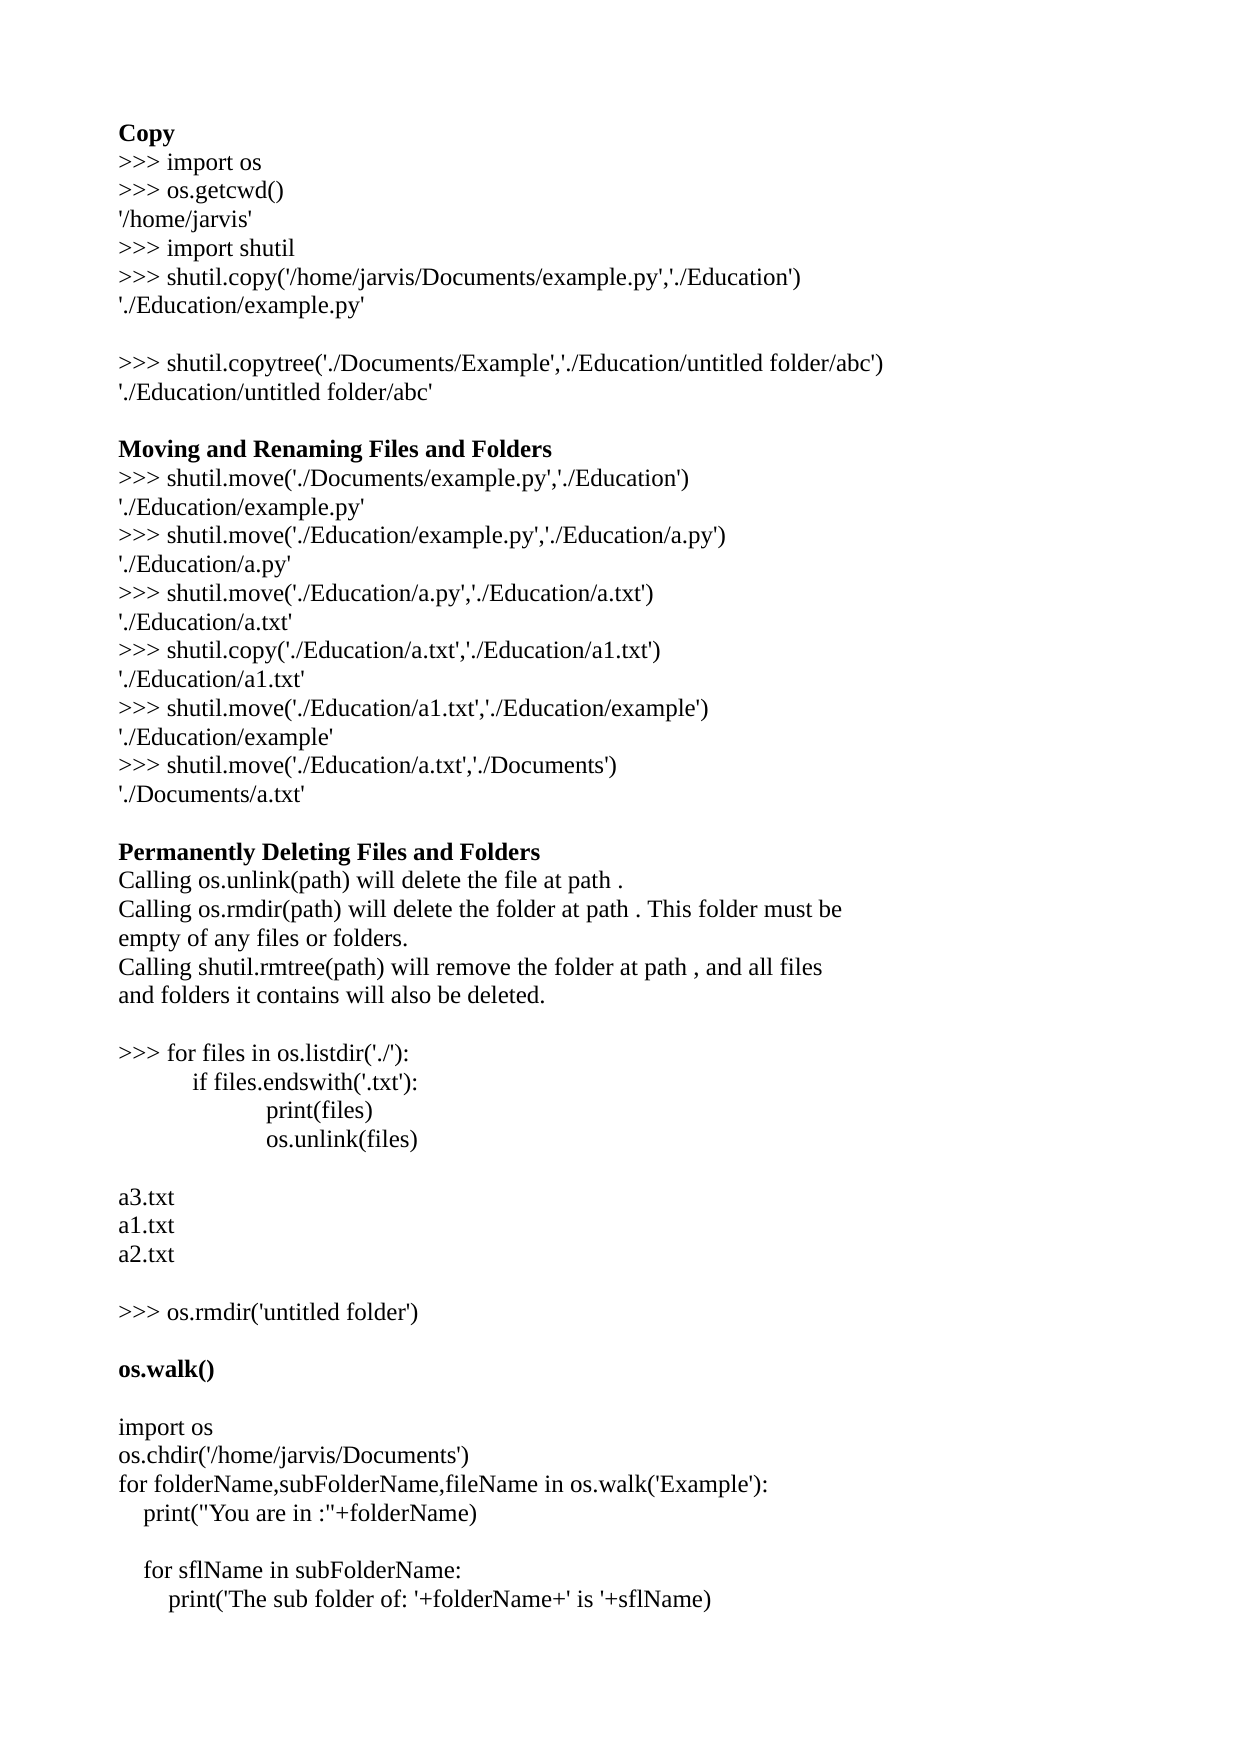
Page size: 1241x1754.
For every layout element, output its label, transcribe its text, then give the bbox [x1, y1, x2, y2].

text Calling os.rmdir(path) will delete the folder at path . This folder must be [118, 894, 1122, 923]
text >>> shutil.move('./Education/a1.txt','./Education/example') [118, 693, 1122, 722]
text for folderName,subFolderName,fileName in os.walk('Example'): [118, 1469, 1122, 1498]
text >>> import shutil [118, 233, 1122, 262]
text '/home/jarvis' [118, 204, 1122, 233]
text './Education/example.py' [118, 291, 1122, 319]
text a1.txt [118, 1211, 1122, 1239]
text Calling shutil.rmtree(path) will remove the folder at path , and all files [118, 952, 1122, 981]
text './Education/example.py' [118, 492, 1122, 521]
text >>> os.getcwd() [118, 176, 1122, 204]
text './Documents/a.txt' [118, 779, 1122, 808]
text if files.endswith('.txt'): [118, 1067, 1122, 1096]
text >>> for files in os.listdir('./'): [118, 1038, 1122, 1067]
text './Education/example' [118, 722, 1122, 751]
text os.unlink(files) [118, 1124, 1122, 1153]
text >>> shutil.move('./Education/example.py','./Education/a.py') [118, 521, 1122, 549]
text Copy [118, 118, 1122, 147]
text os.walk() [118, 1354, 1122, 1383]
text a2.txt [118, 1239, 1122, 1268]
text for sflName in subFolderName: [118, 1556, 1122, 1584]
text >>> shutil.copy('./Education/a.txt','./Education/a1.txt') [118, 636, 1122, 664]
text a3.txt [118, 1182, 1122, 1211]
text >>> os.rmdir('untitled folder') [118, 1297, 1122, 1326]
text >>> shutil.move('./Education/a.py','./Education/a.txt') [118, 578, 1122, 607]
text print(files) [118, 1096, 1122, 1124]
text Moving and Renaming Files and Folders [118, 434, 1122, 463]
text Permanently Deleting Files and Folders [118, 837, 1122, 866]
text print('The sub folder of: '+folderName+' is '+sflName) [118, 1584, 1122, 1613]
text and folders it contains will also be deleted. [118, 981, 1122, 1009]
text './Education/a.py' [118, 549, 1122, 578]
text './Education/untitled folder/abc' [118, 377, 1122, 406]
text >>> shutil.copytree('./Documents/Example','./Education/untitled folder/abc') [118, 348, 1122, 377]
text >>> shutil.move('./Education/a.txt','./Documents') [118, 751, 1122, 779]
text >>> shutil.copy('/home/jarvis/Documents/example.py','./Education') [118, 262, 1122, 291]
text import os [118, 1412, 1122, 1441]
text os.chdir('/home/jarvis/Documents') [118, 1441, 1122, 1469]
text print("You are in :"+folderName) [118, 1498, 1122, 1527]
text './Education/a.txt' [118, 607, 1122, 636]
text >>> import os [118, 147, 1122, 176]
text Calling os.unlink(path) will delete the file at path . [118, 866, 1122, 894]
text empty of any files or folders. [118, 923, 1122, 952]
text './Education/a1.txt' [118, 664, 1122, 693]
text >>> shutil.move('./Documents/example.py','./Education') [118, 463, 1122, 492]
